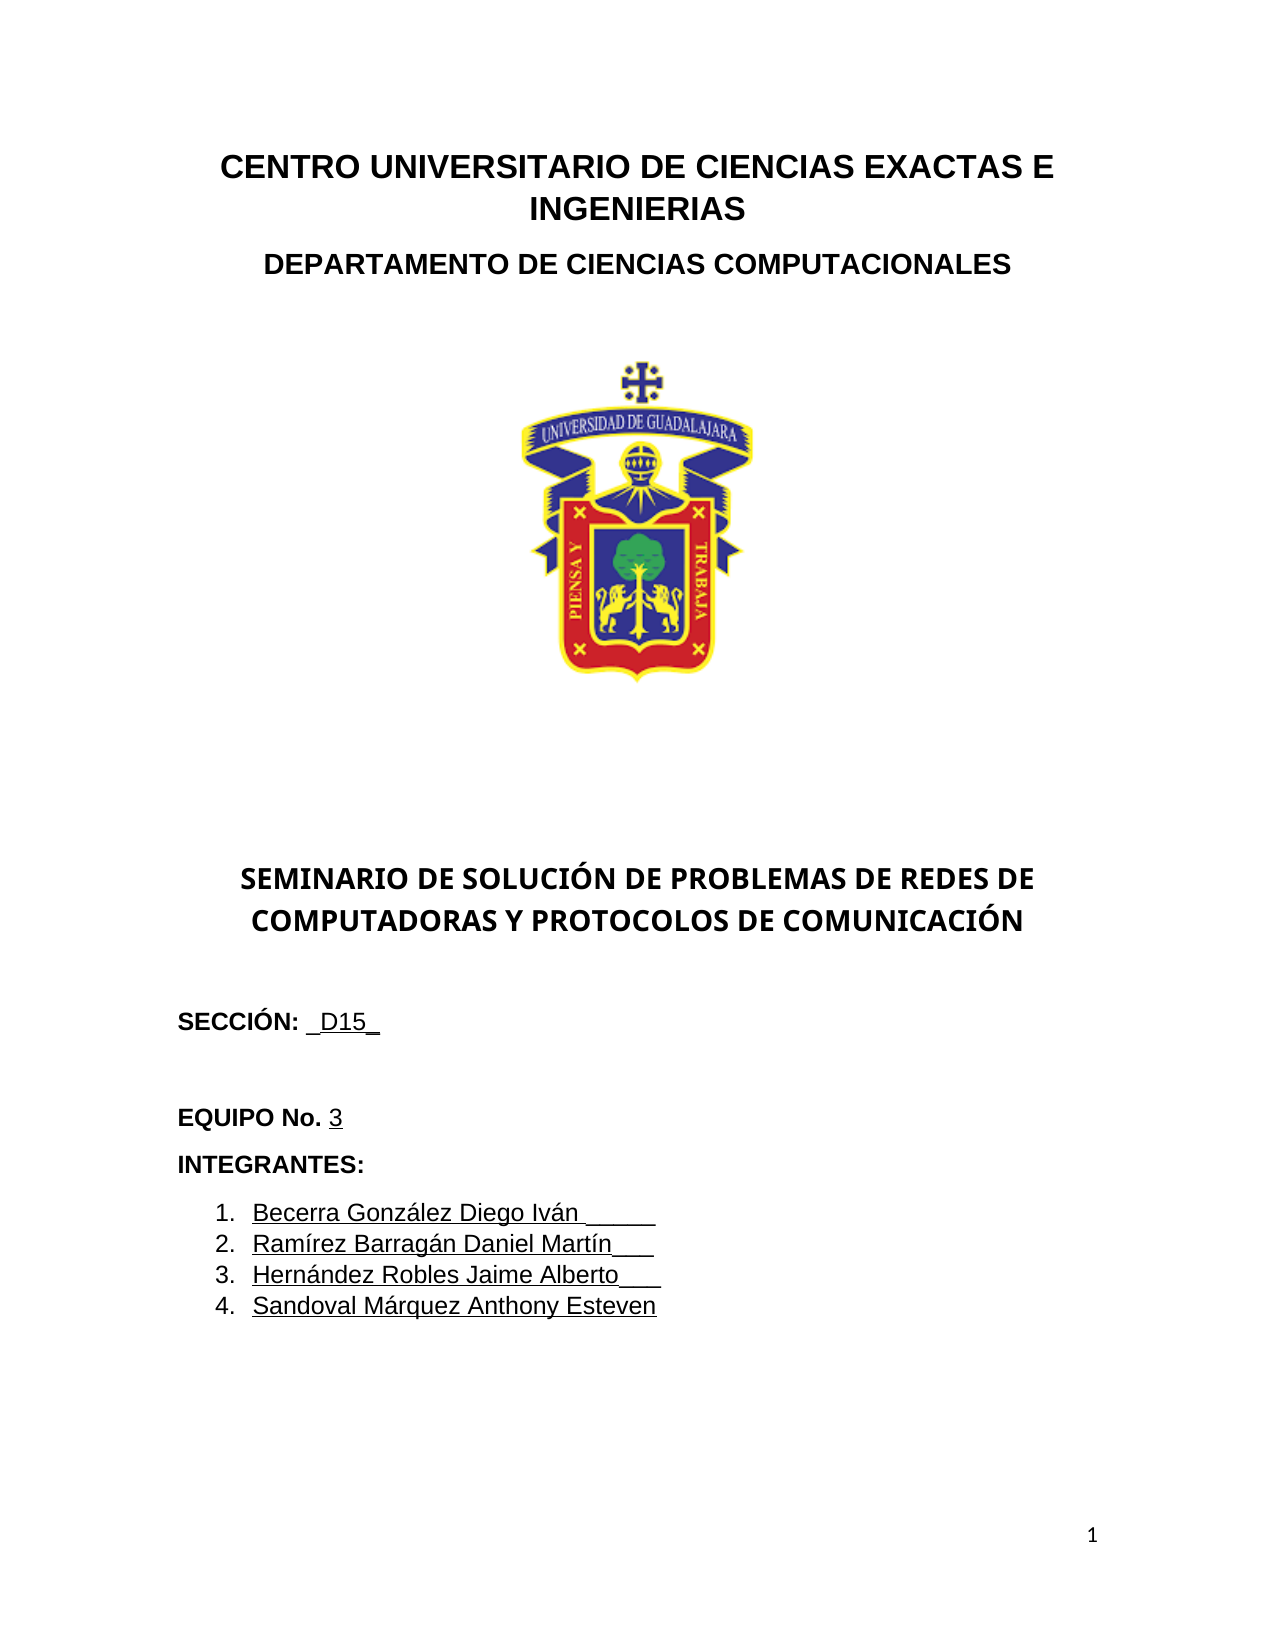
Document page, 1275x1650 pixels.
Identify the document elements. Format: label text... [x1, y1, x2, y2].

text EQUIPO No. 3 [177, 1102, 1098, 1131]
list Ramírez Barragán Daniel Martín___ [215, 1229, 1098, 1258]
text SECCIÓN: _D15_ [177, 1007, 1098, 1036]
list Hernández Robles Jaime Alberto___ [215, 1260, 1098, 1289]
picture [461, 346, 814, 699]
text INTEGRANTES: [177, 1150, 1098, 1179]
text SEMINARIO DE SOLUCIÓN DE PROBLEMAS DE REDES DE COMPUTADORAS Y PROTOCOLOS DE COMUNICACIÓN [177, 858, 1098, 940]
text CENTRO UNIVERSITARIO DE CIENCIAS EXACTAS E INGENIERIAS [177, 148, 1098, 227]
text DEPARTAMENTO DE CIENCIAS COMPUTACIONALES [177, 247, 1098, 281]
list Becerra González Diego Iván _____ [215, 1198, 1098, 1227]
list Sandoval Márquez Anthony Esteven [215, 1291, 1098, 1320]
